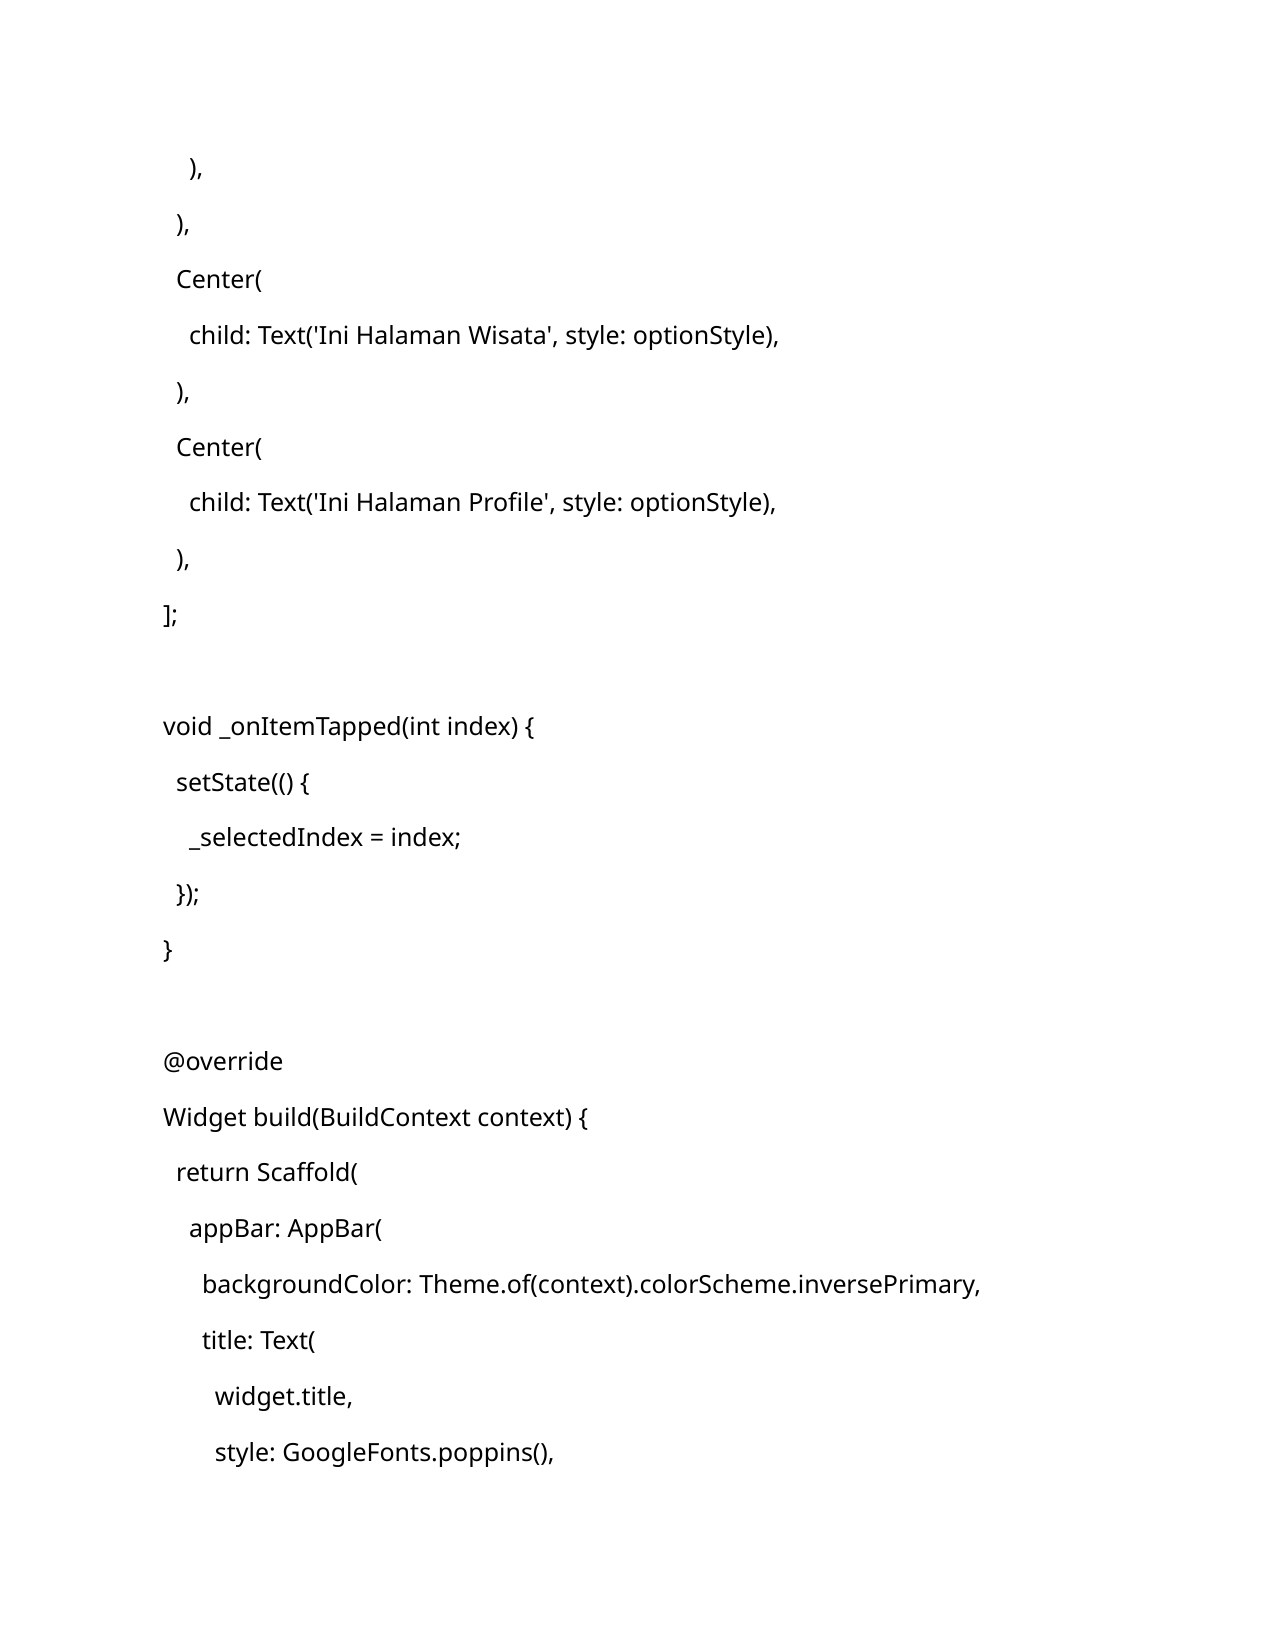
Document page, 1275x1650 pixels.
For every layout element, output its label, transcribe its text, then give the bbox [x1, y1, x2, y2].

text style: GoogleFonts.poppins(), [150, 1434, 1125, 1468]
text return Scaffold( [150, 1155, 1125, 1189]
text Center( [150, 262, 1125, 296]
text } [150, 932, 1125, 966]
text void _onItemTapped(int index) { [150, 708, 1125, 742]
text Widget build(BuildContext context) { [150, 1099, 1125, 1133]
text @override [150, 1043, 1125, 1077]
text child: Text('Ini Halaman Profile', style: optionStyle), [150, 485, 1125, 519]
text ), [150, 373, 1125, 407]
text ]; [150, 597, 1125, 631]
text title: Text( [150, 1322, 1125, 1357]
text }); [150, 876, 1125, 910]
text _selectedIndex = index; [150, 820, 1125, 854]
text backgroundColor: Theme.of(context).colorScheme.inversePrimary, [150, 1267, 1125, 1301]
text ), [150, 150, 1125, 184]
text child: Text('Ini Halaman Wisata', style: optionStyle), [150, 317, 1125, 352]
text setState(() { [150, 764, 1125, 798]
text widget.title, [150, 1378, 1125, 1412]
text Center( [150, 429, 1125, 463]
text appBar: AppBar( [150, 1211, 1125, 1245]
text ), [150, 206, 1125, 240]
text ), [150, 541, 1125, 575]
